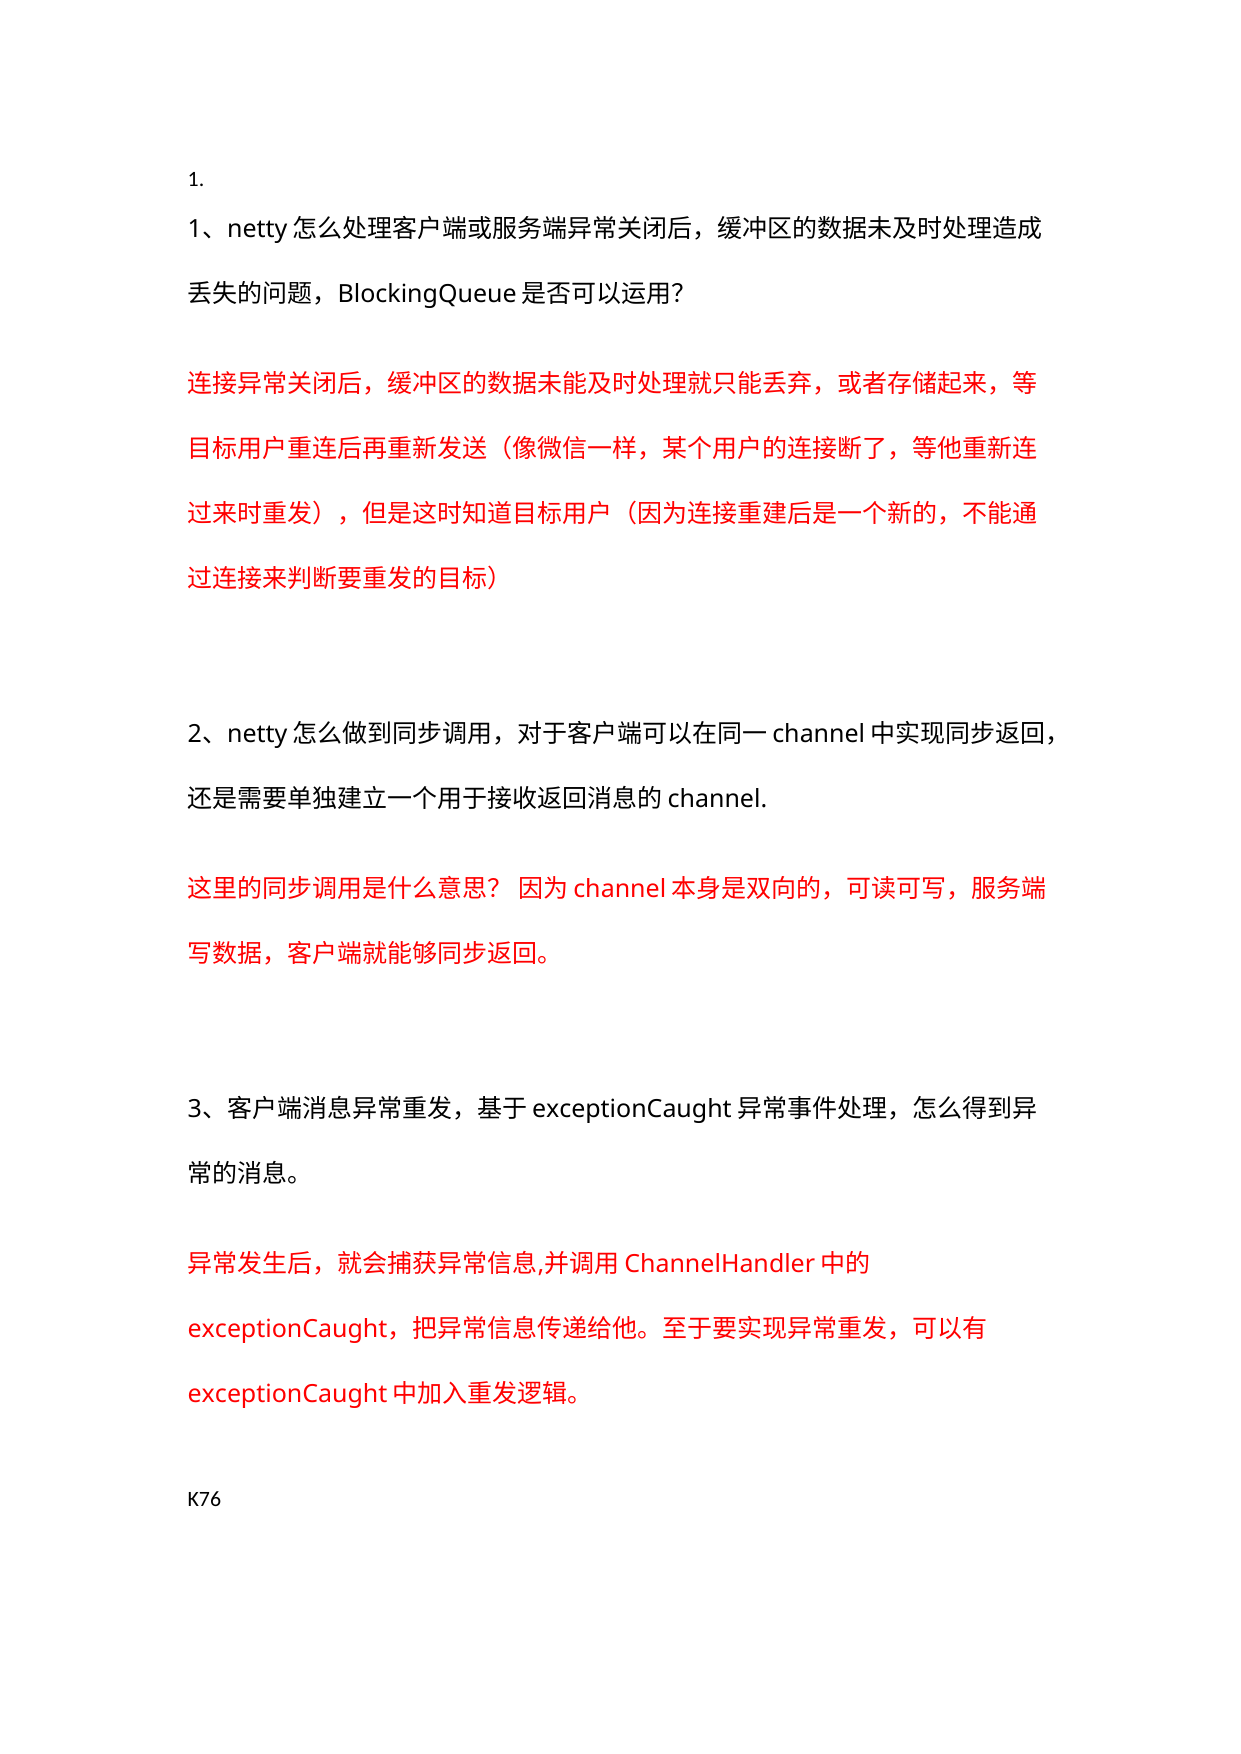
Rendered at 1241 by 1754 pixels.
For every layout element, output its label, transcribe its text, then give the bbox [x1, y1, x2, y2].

text K76 [187, 1482, 1053, 1514]
text 1. [187, 162, 1053, 194]
list netty怎么处理客户端或服务端异常关闭后，缓冲区的数据未及时处理造成丢失的问题，BlockingQueue是否可以运用？ [187, 194, 1053, 324]
text 异常发生后，就会捕获异常信息,并调用ChannelHandler中的exceptionCaught，把异常信息传递给他。至于要实现异常重发，可以有exceptionCaught中加入重发逻辑。 [187, 1229, 1053, 1424]
list 2、netty怎么做到同步调用，对于客户端可以在同一channel中实现同步返回，还是需要单独建立一个用于接收返回消息的channel. [187, 634, 1053, 829]
list 连接异常关闭后，缓冲区的数据未能及时处理就只能丢弃，或者存储起来，等目标用户重连后再重新发送（像微信一样，某个用户的连接断了，等他重新连过来时重发），但是这时知道目标用户（因为连接重建后是一个新的，不能通过连接来判断要重发的目标） [187, 349, 1053, 609]
list 3、客户端消息异常重发，基于exceptionCaught异常事件处理，怎么得到异常的消息。 [187, 1009, 1053, 1204]
list 这里的同步调用是什么意思？ 因为channel本身是双向的，可读可写，服务端写数据，客户端就能够同步返回。 [187, 854, 1053, 984]
